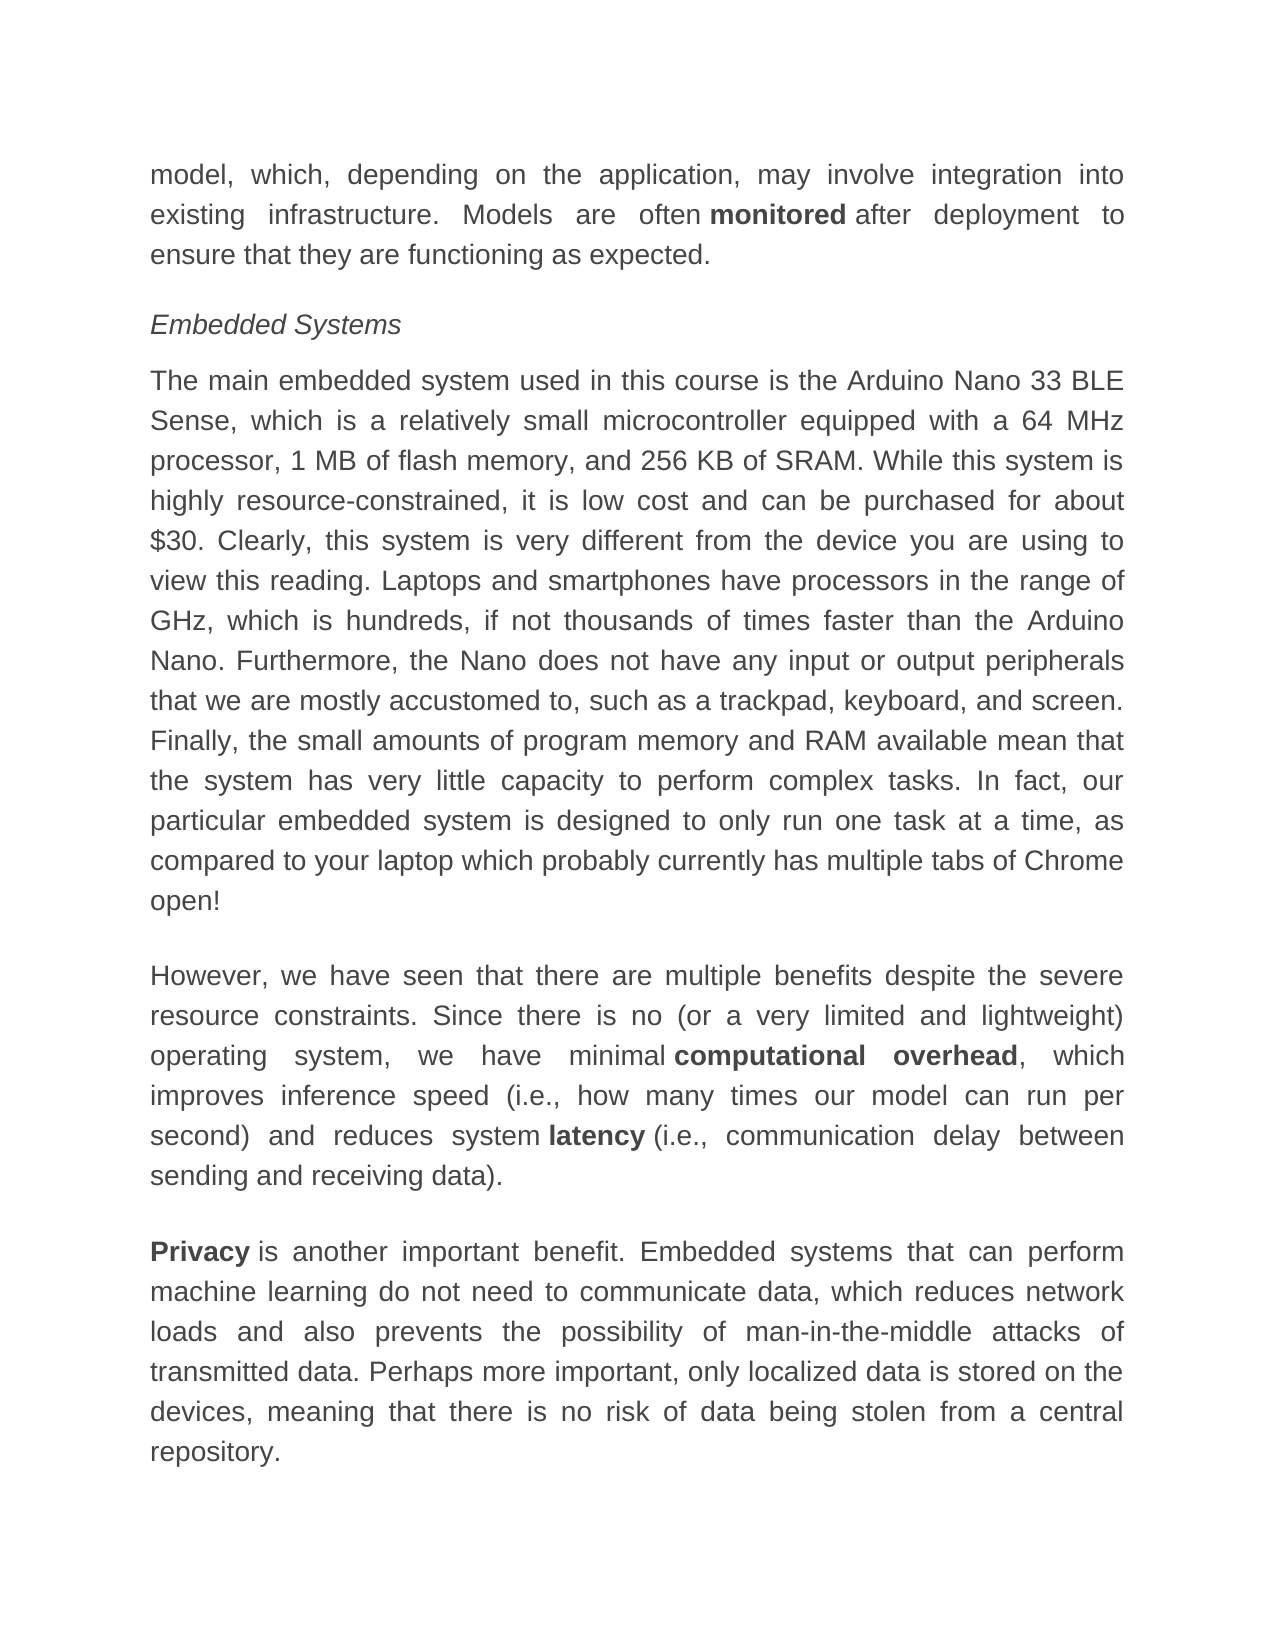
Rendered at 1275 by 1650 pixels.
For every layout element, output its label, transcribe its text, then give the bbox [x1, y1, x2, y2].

subtitle Embedded Systems [150, 305, 1125, 340]
text The main embedded system used in this course is the Arduino Nano 33 BLE Sense, which is a relatively small microcontroller equipped with a 64 MHz processor, 1 MB of flash memory, and 256 KB of SRAM. While this system is highly resource-constrained, it is low cost and can be purchased for about $30. Clearly, this system is very different from the device you are using to view this reading. Laptops and smartphones have processors in the range of GHz, which is hundreds, if not thousands of times faster than the Arduino Nano. Furthermore, the Nano does not have any input or output peripherals that we are mostly accustomed to, such as a trackpad, keyboard, and screen. Finally, the small amounts of program memory and RAM available mean that the system has very little capacity to perform complex tasks. In fact, our particular embedded system is designed to only run one task at a time, as compared to your laptop which probably currently has multiple tabs of Chrome open! [150, 356, 1125, 916]
text However, we have seen that there are multiple benefits despite the severe resource constraints. Since there is no (or a very limited and lightweight) operating system, we have minimal computational overhead, which improves inference speed (i.e., how many times our model can run per second) and reduces system latency (i.e., communication delay between sending and receiving data). [150, 951, 1125, 1191]
text Privacy is another important benefit. Embedded systems that can perform machine learning do not need to communicate data, which reduces network loads and also prevents the possibility of man-in-the-middle attacks of transmitted data. Perhaps more important, only localized data is stored on the devices, meaning that there is no risk of data being stolen from a central repository. [150, 1227, 1125, 1467]
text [150, 150, 1125, 270]
